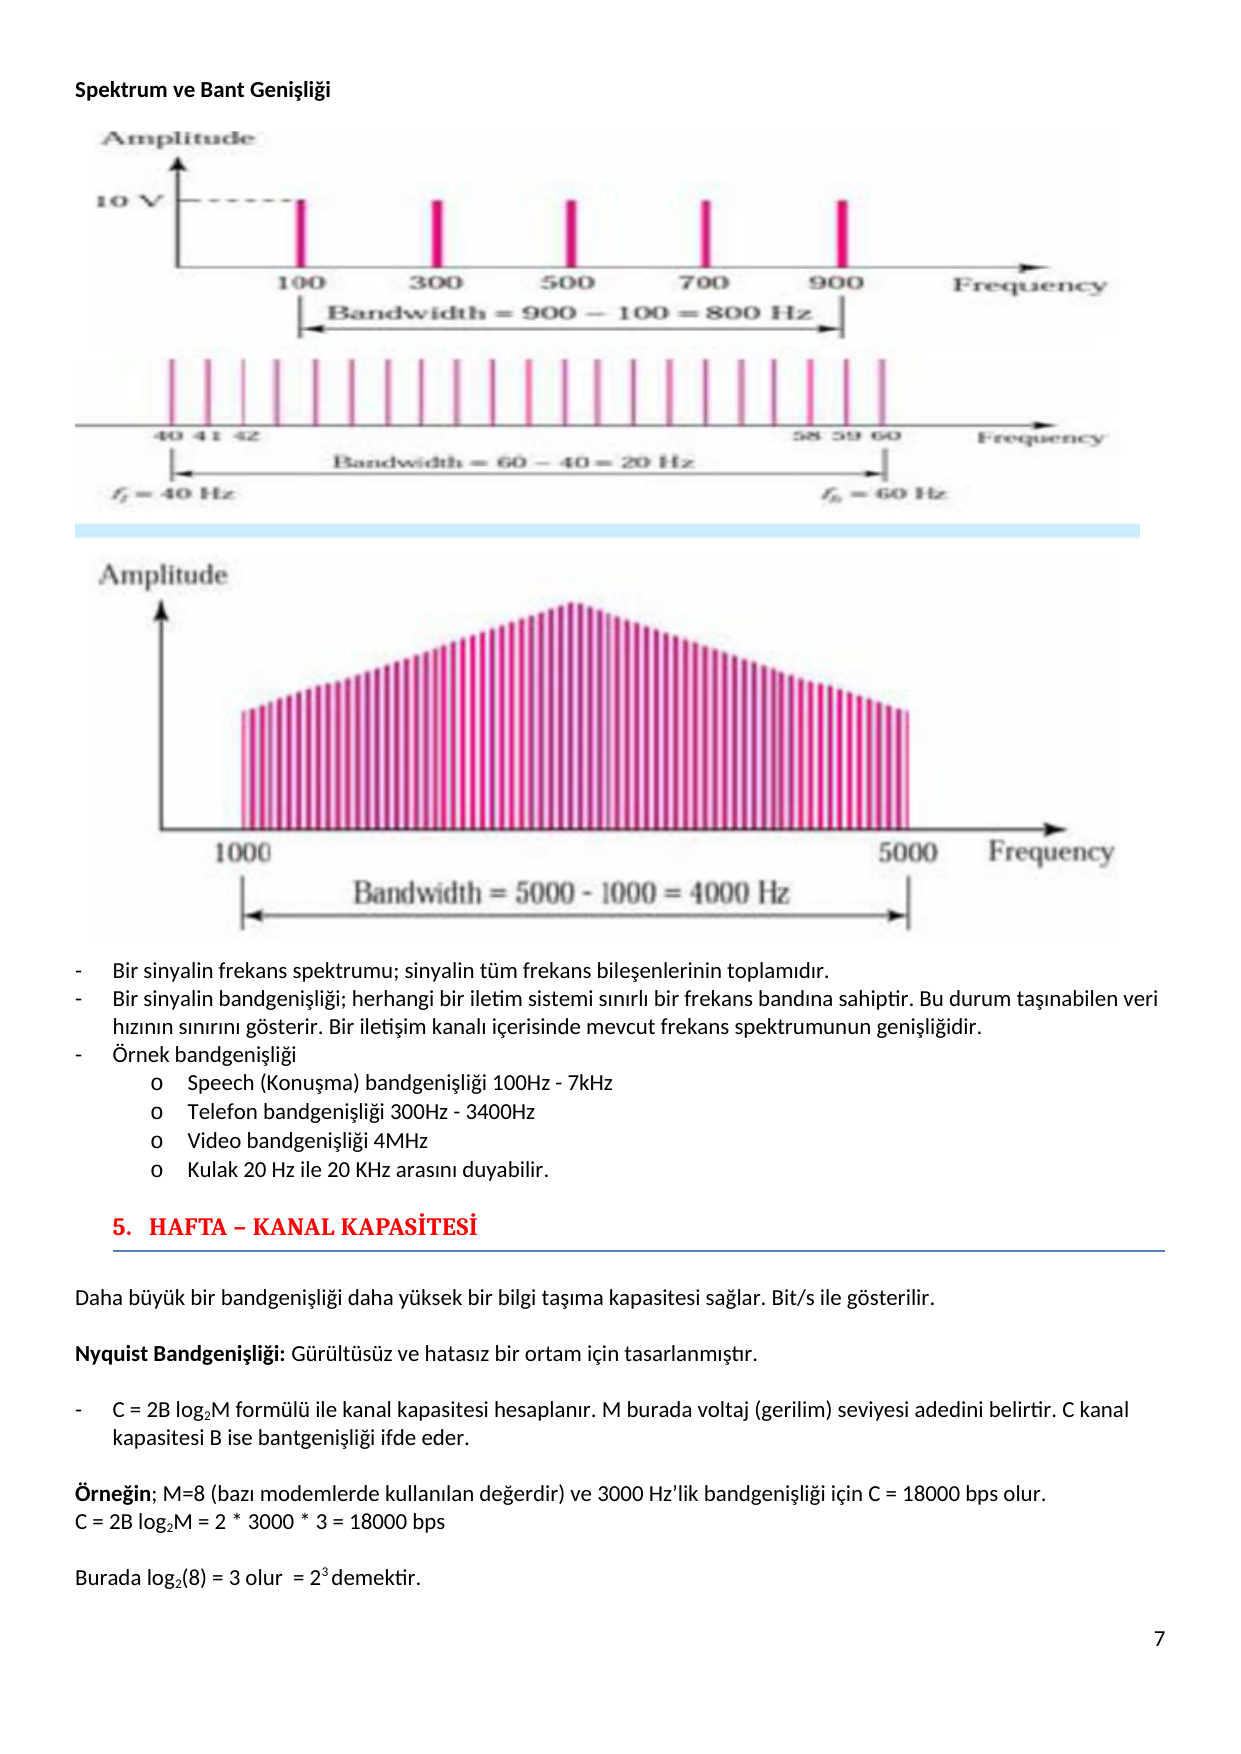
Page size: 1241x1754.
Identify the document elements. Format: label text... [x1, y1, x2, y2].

list Bir sinyalin frekans spektrumu; sinyalin tüm frekans bileşenlerinin toplamıdır. [75, 956, 1165, 984]
title HAFTA – KANAL KAPASİTESİ [112, 1213, 1165, 1252]
list Örnek bandgenişliği [75, 1040, 1165, 1068]
list Speech (Konuşma) bandgenişliği 100Hz - 7kHz [150, 1068, 1165, 1097]
text Spektrum ve Bant Genişliği [75, 75, 1165, 103]
list C = 2B log2M formülü ile kanal kapasitesi hesaplanır. M burada voltaj (gerilim) seviyesi adedini belirtir. C kanal kapasitesi B ise bantgenişliği ifde eder. [75, 1395, 1165, 1451]
list Telefon bandgenişliği 300Hz - 3400Hz [150, 1097, 1165, 1126]
text Nyquist Bandgenişliği: Gürültüsüz ve hatasız bir ortam için tasarlanmıştır. [75, 1339, 1165, 1367]
text Burada log2(8) = 3 olur = 23 demektir. [75, 1563, 1165, 1591]
text Örneğin; M=8 (bazı modemlerde kullanılan değerdir) ve 3000 Hz’lik bandgenişliği için C = 18000 bps olur. [75, 1479, 1165, 1507]
list Bir sinyalin bandgenişliği; herhangi bir iletim sistemi sınırlı bir frekans bandına sahiptir. Bu durum taşınabilen veri hızının sınırını gösterir. Bir iletişim kanalı içerisinde mevcut frekans spektrumunun genişliğidir. [75, 984, 1165, 1040]
list Video bandgenişliği 4MHz [150, 1126, 1165, 1156]
picture [75, 131, 1140, 956]
list Kulak 20 Hz ile 20 KHz arasını duyabilir. [150, 1156, 1165, 1185]
text C = 2B log2M = 2 * 3000 * 3 = 18000 bps [75, 1507, 1165, 1535]
text Daha büyük bir bandgenişliği daha yüksek bir bilgi taşıma kapasitesi sağlar. Bit/s ile gösterilir. [75, 1283, 1165, 1311]
